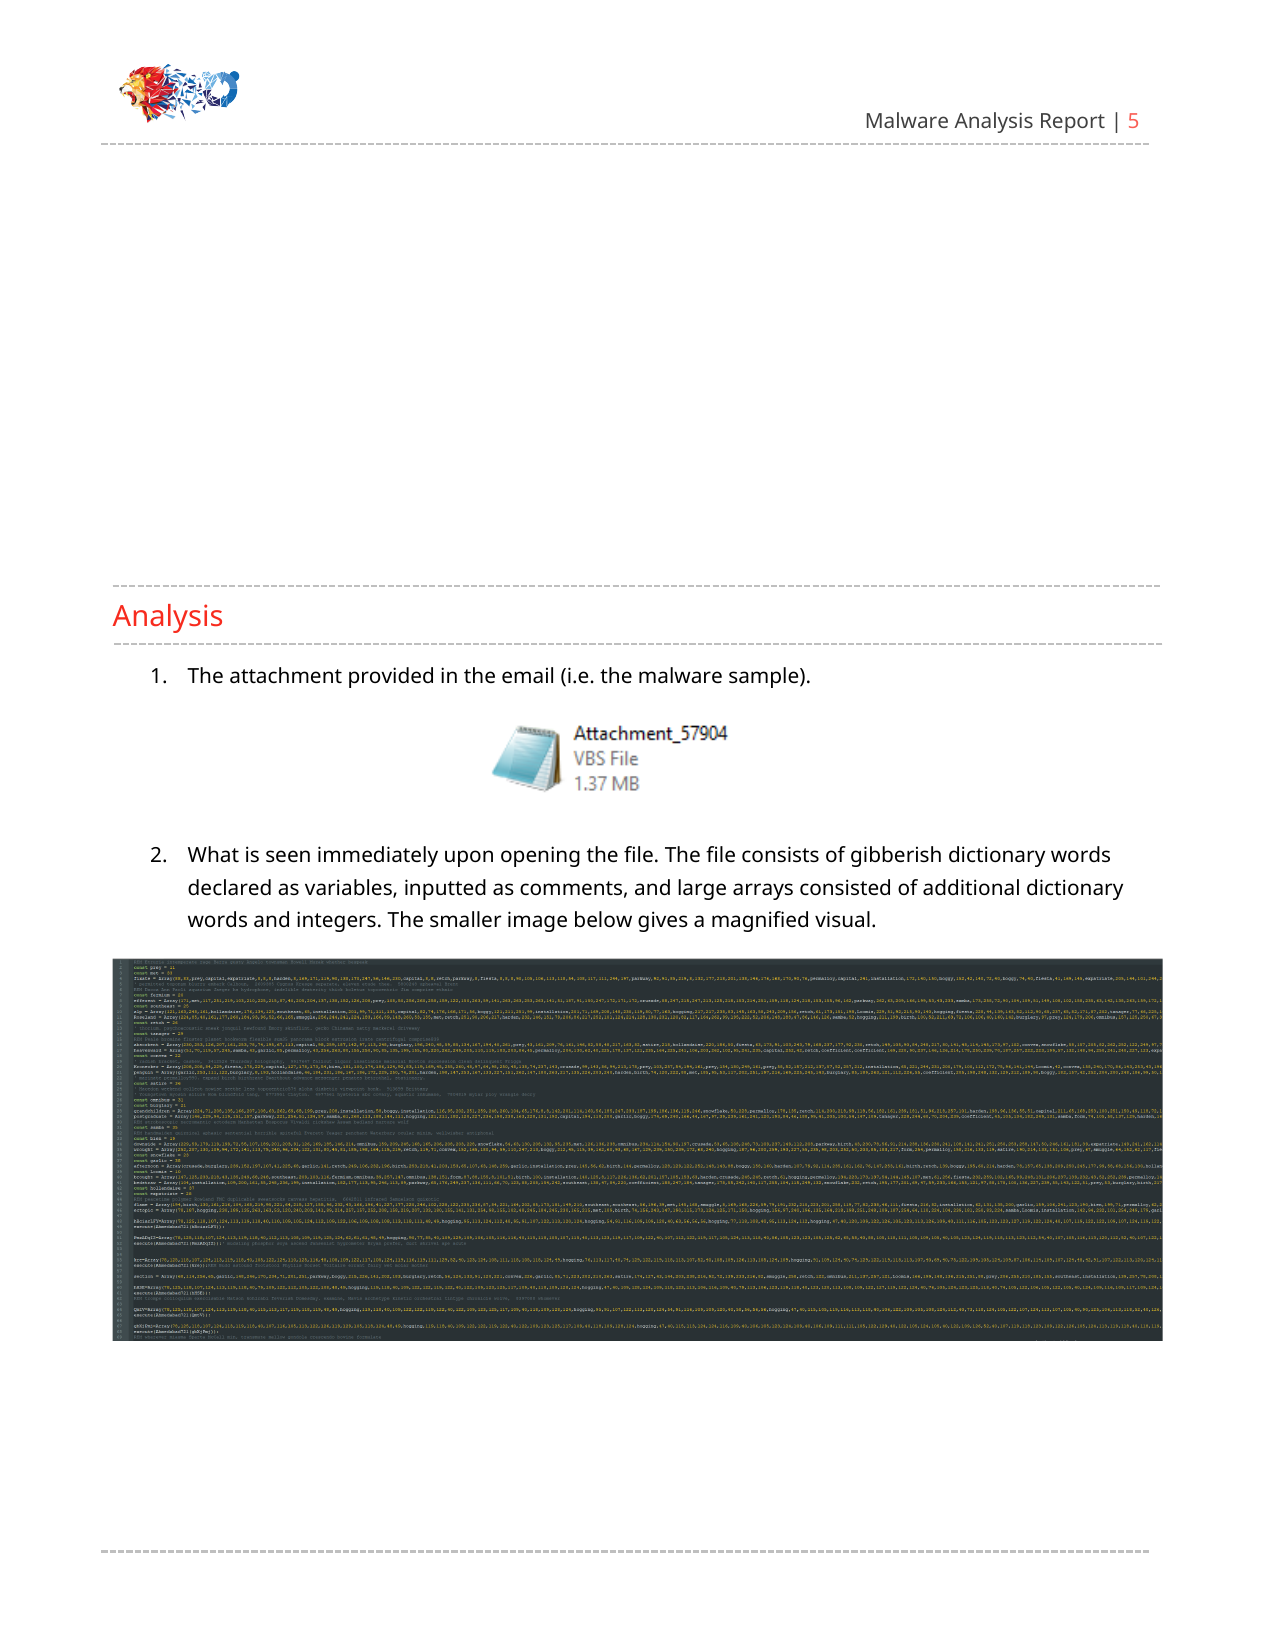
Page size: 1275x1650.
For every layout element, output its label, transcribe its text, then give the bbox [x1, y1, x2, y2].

list The attachment provided in the email (i.e. the malware sample). [150, 662, 1162, 690]
picture [113, 60, 247, 127]
subtitle Analysis [112, 584, 1162, 645]
picture [112, 958, 1163, 1341]
picture [483, 715, 792, 816]
list What is seen immediately upon opening the file. The file consists of gibberish dictionary words declared as variables, inputted as comments, and large arrays consisted of additional dictionary words and integers. The smaller image below gives a magnified visual. [150, 840, 1162, 934]
